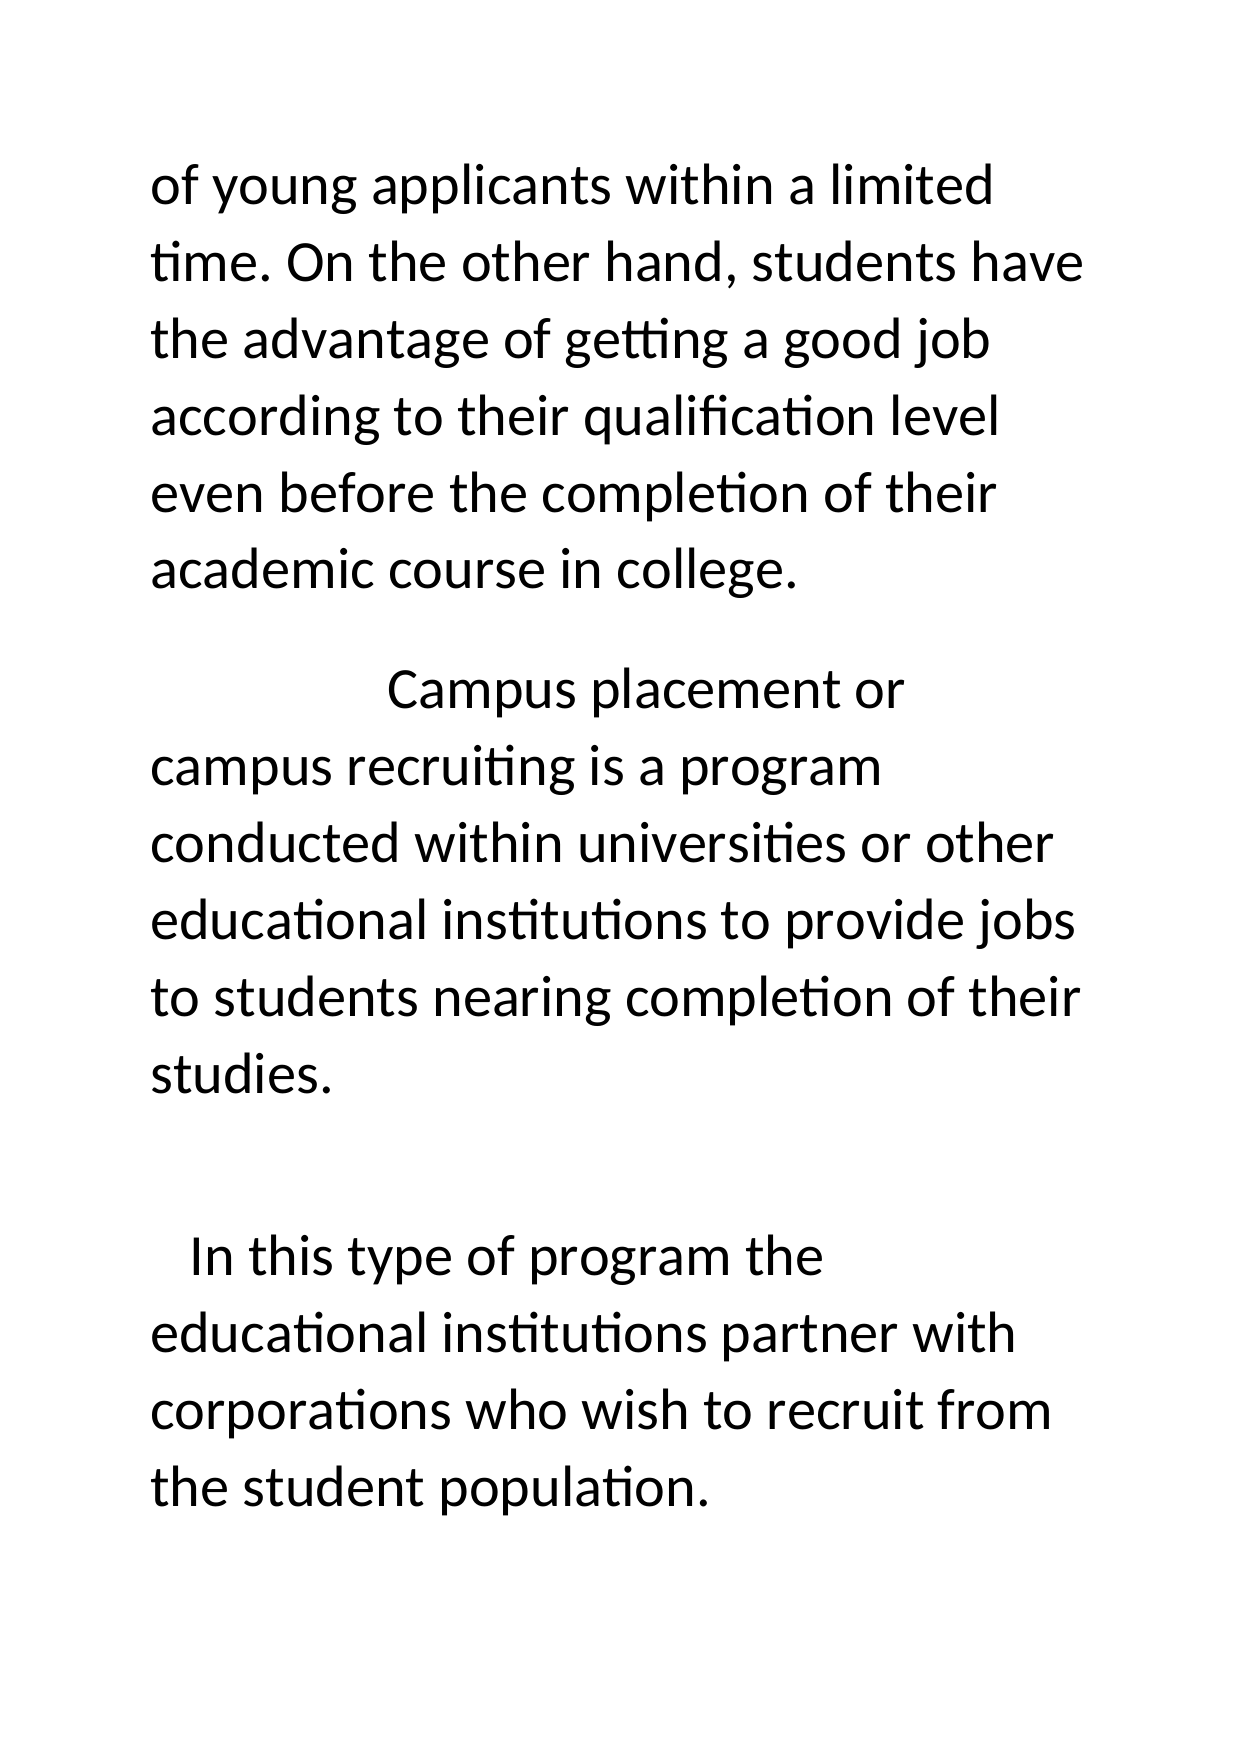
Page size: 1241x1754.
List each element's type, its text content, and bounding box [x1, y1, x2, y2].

text Campus placement or [387, 652, 1101, 723]
text campus recruiting is a program conducted within universities or other educational institutions to provide jobs to students nearing completion of their studies. [150, 729, 1101, 1108]
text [150, 148, 1101, 603]
text In this type of program the educational institutions partner with corporations who wish to recruit from the student population. [150, 1219, 1101, 1521]
